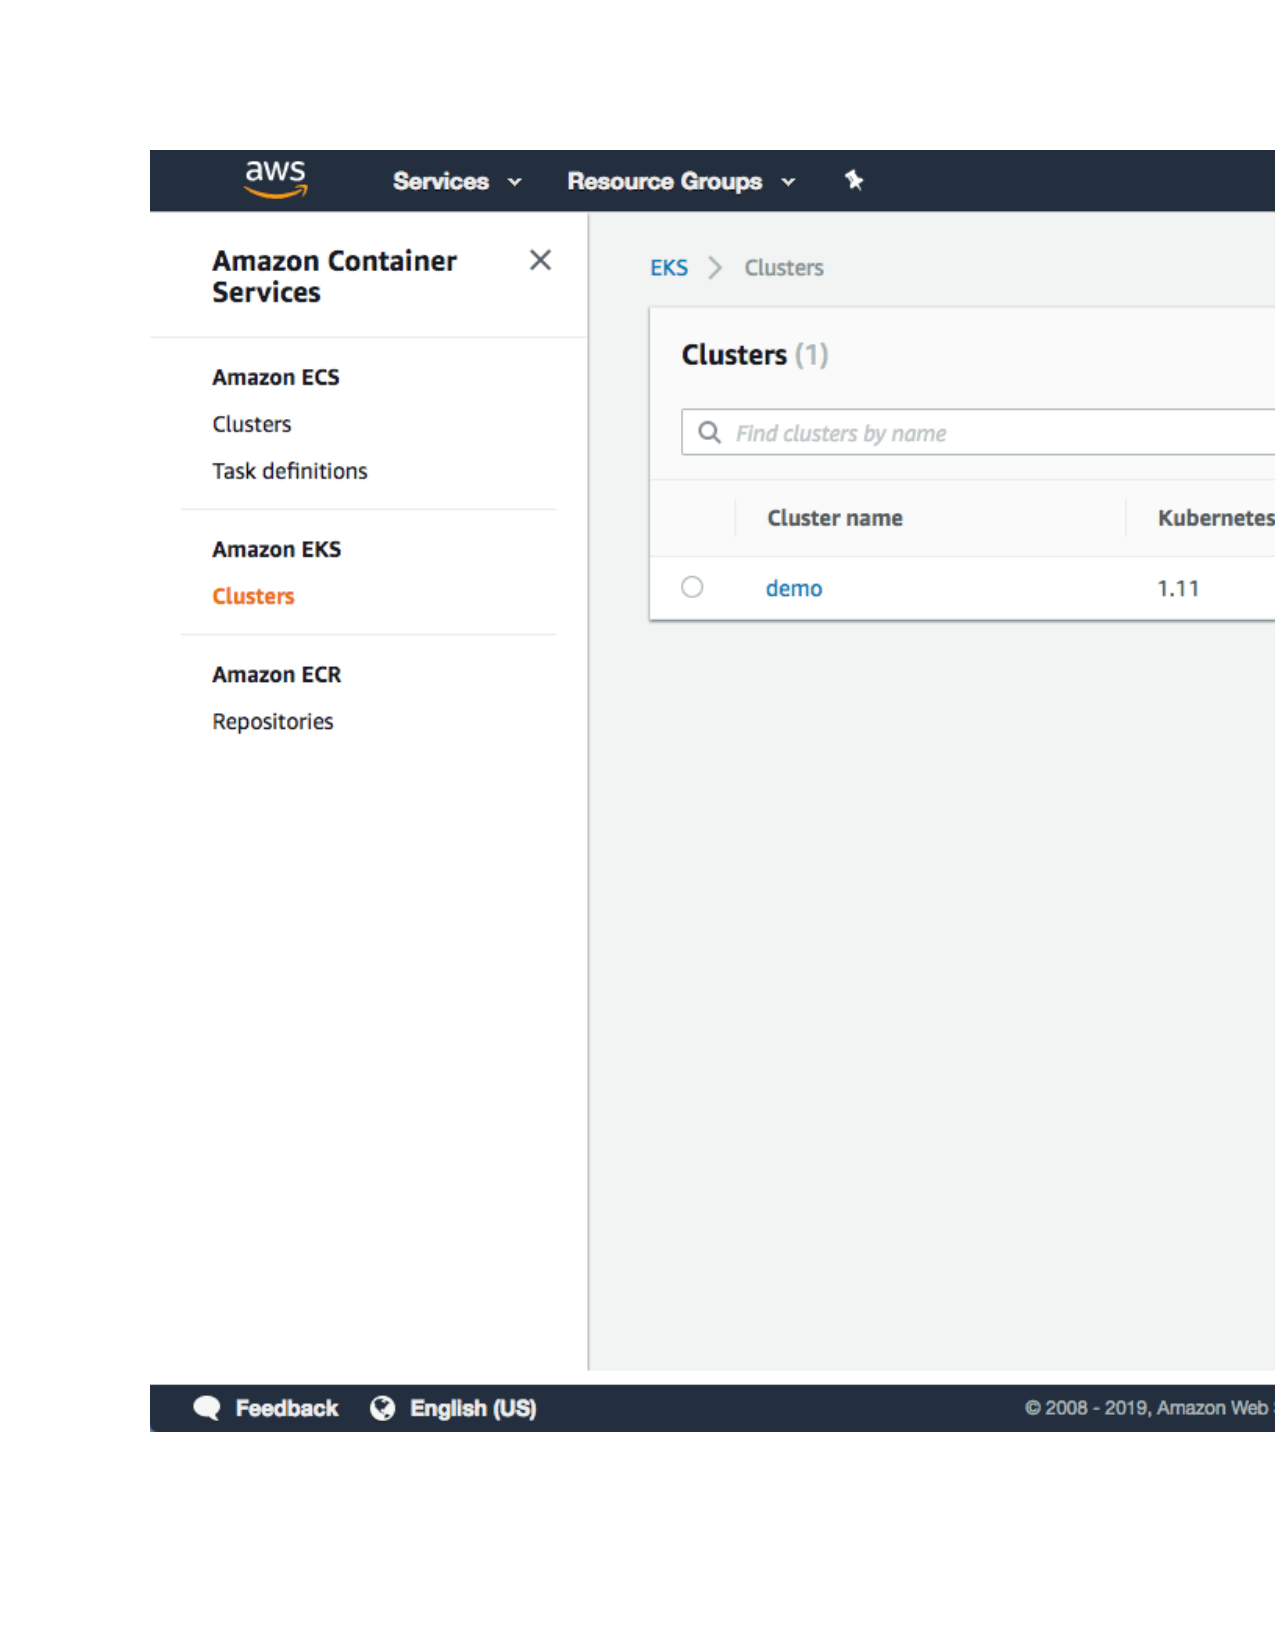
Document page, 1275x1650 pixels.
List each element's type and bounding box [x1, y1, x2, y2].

picture [150, 150, 1275, 1432]
